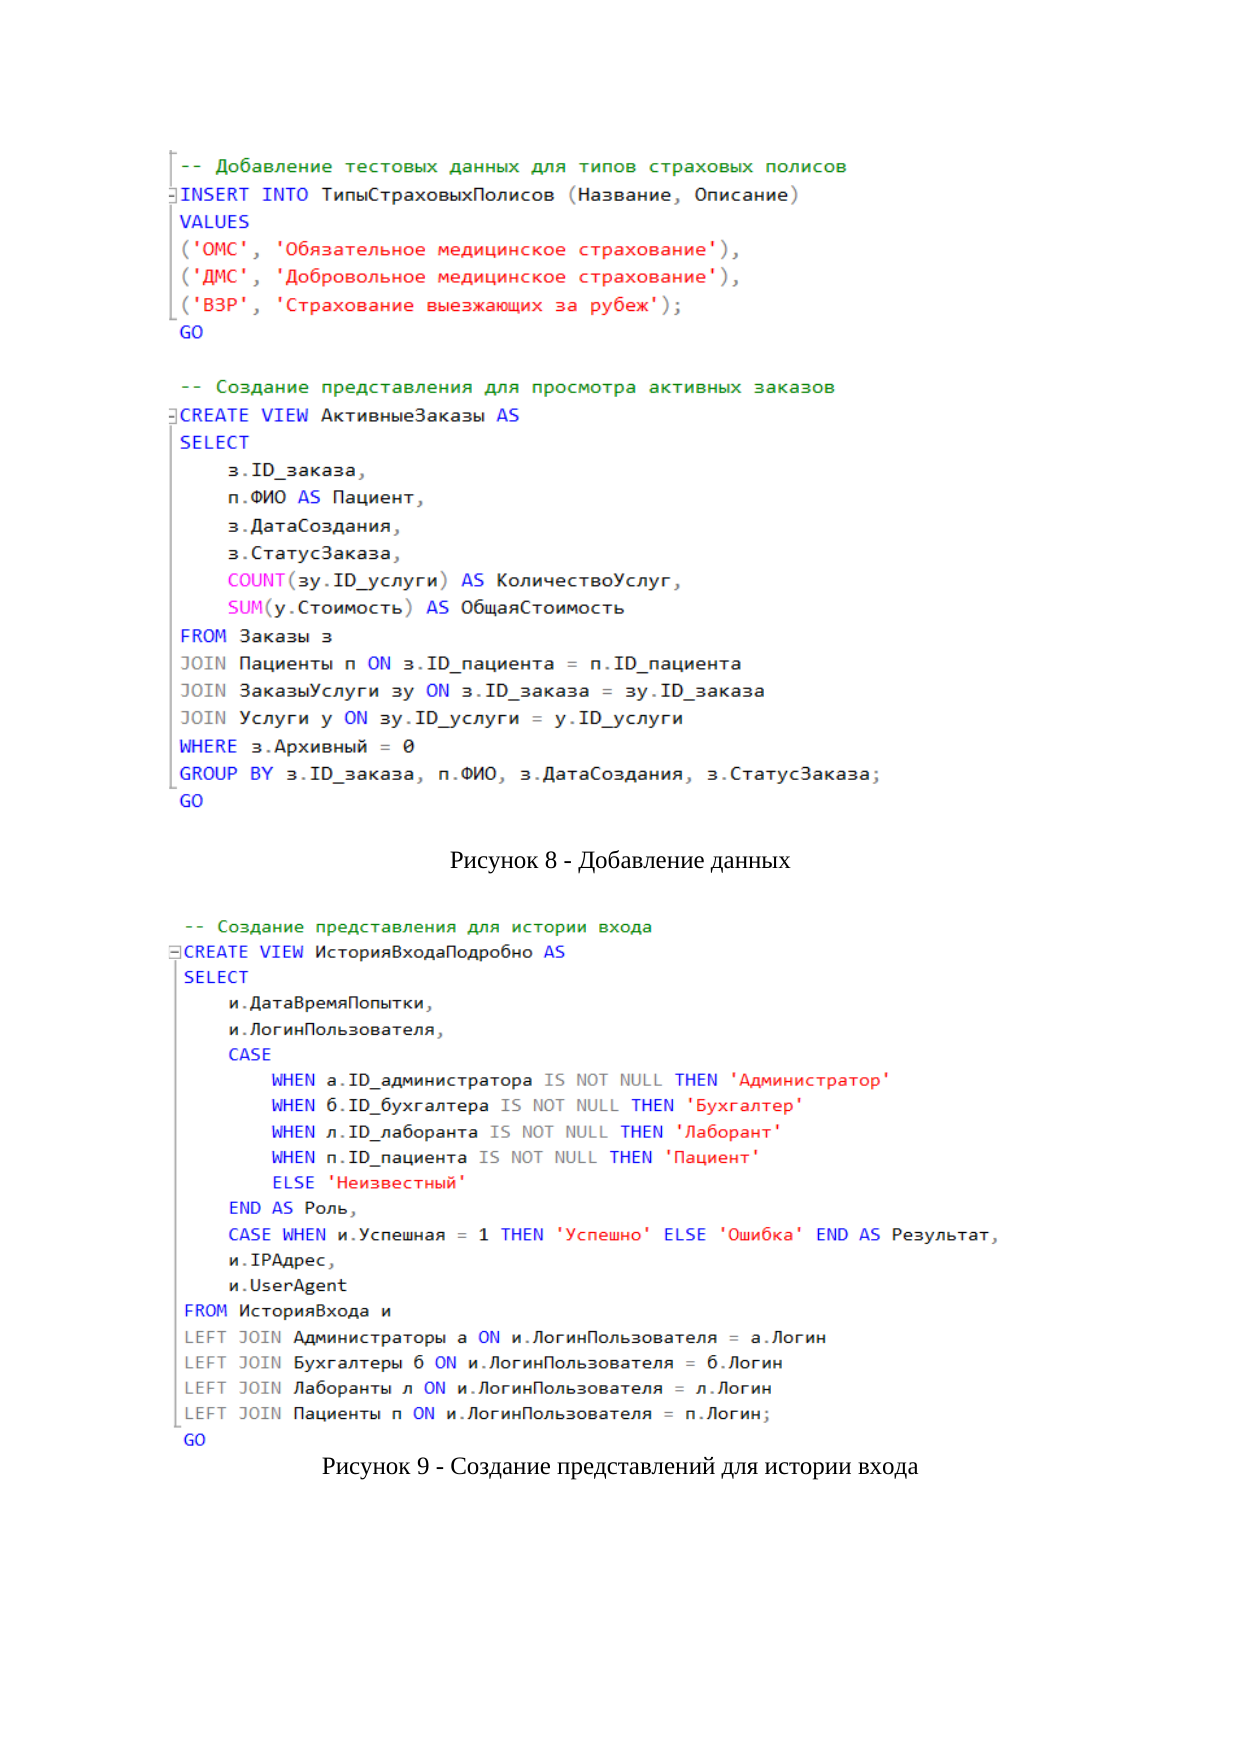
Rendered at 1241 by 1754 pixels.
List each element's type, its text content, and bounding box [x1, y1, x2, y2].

text Рисунок 8 - Добавление данных [150, 150, 1090, 874]
text Рисунок 9 - Создание представлений для истории входа [150, 895, 1090, 1480]
